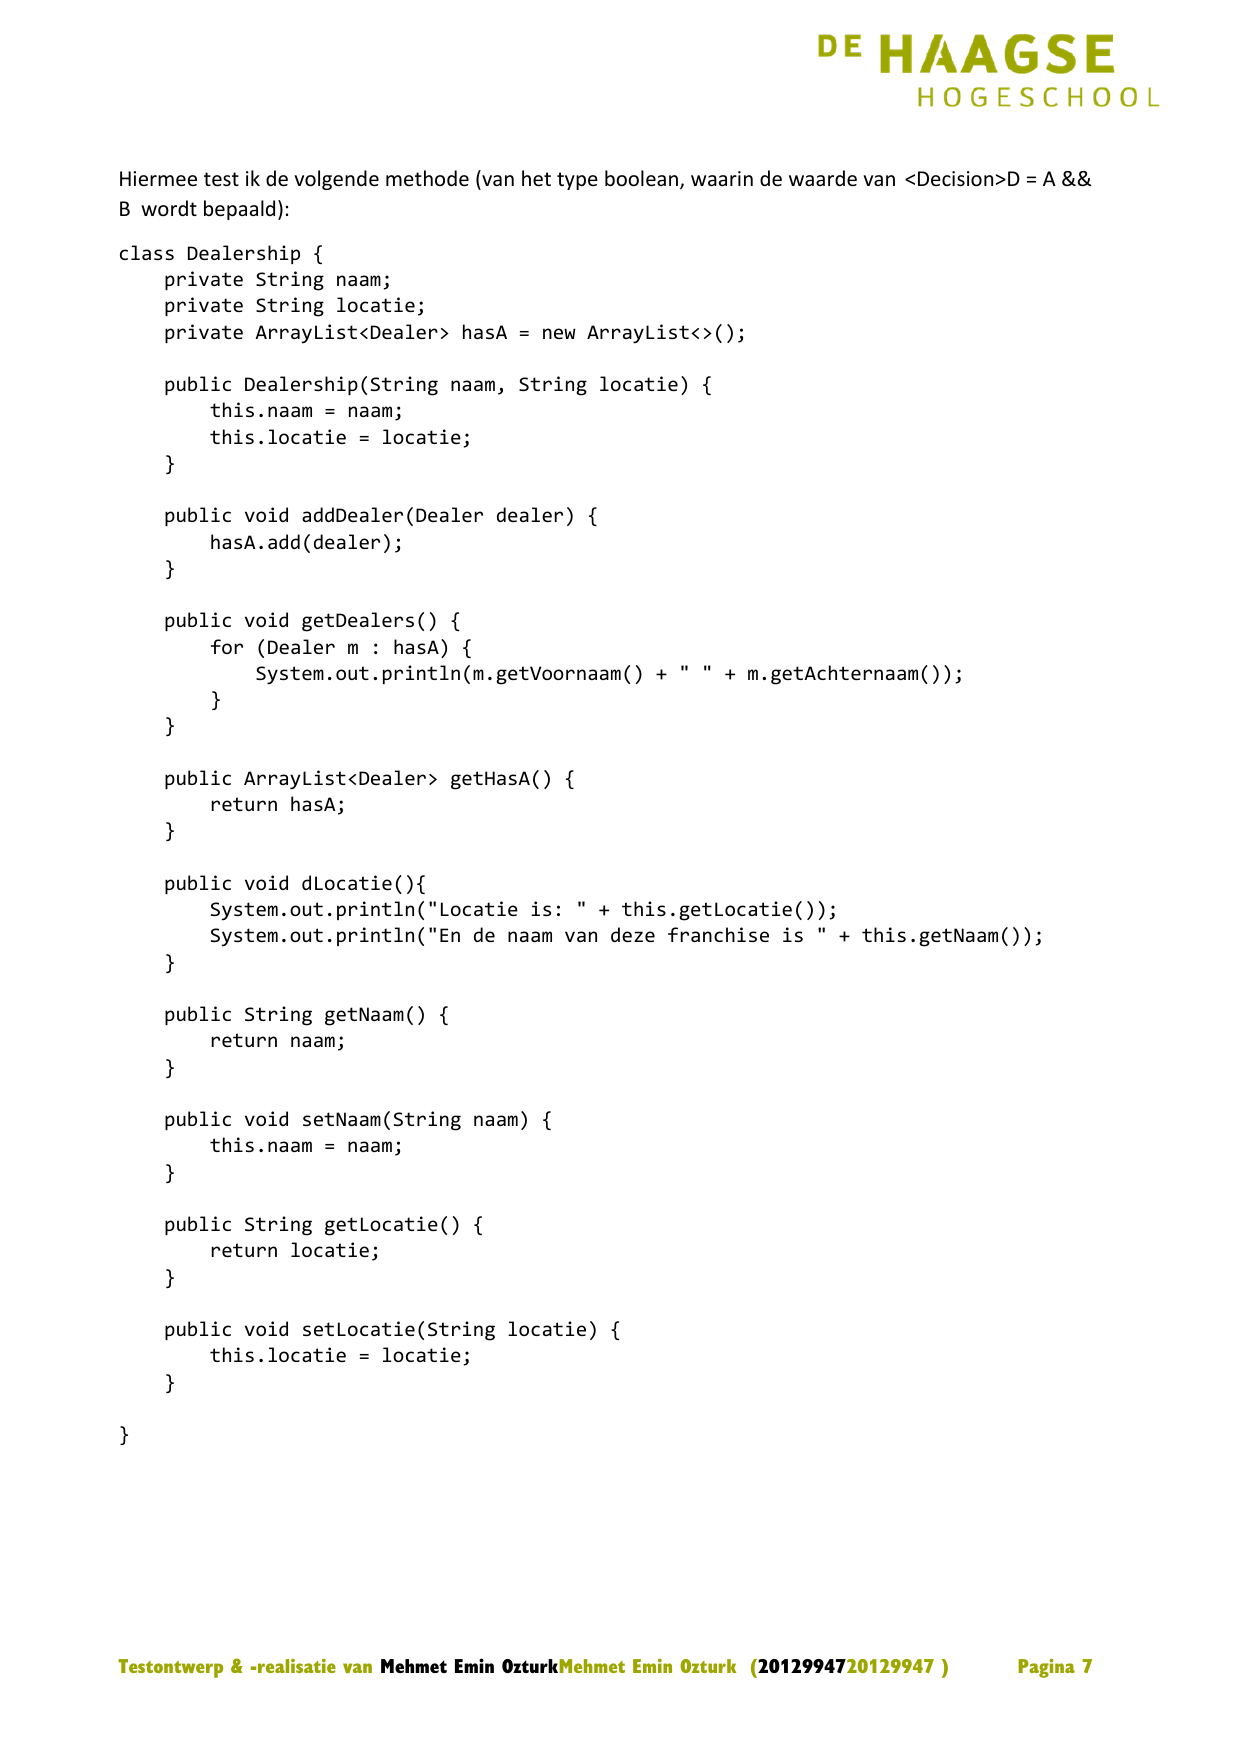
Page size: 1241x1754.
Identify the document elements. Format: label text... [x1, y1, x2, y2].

picture [797, 13, 1180, 127]
text Hiermee test ik de volgende methode (van het type boolean, waarin de waarde van D = wordt bepaald): [118, 164, 1093, 222]
